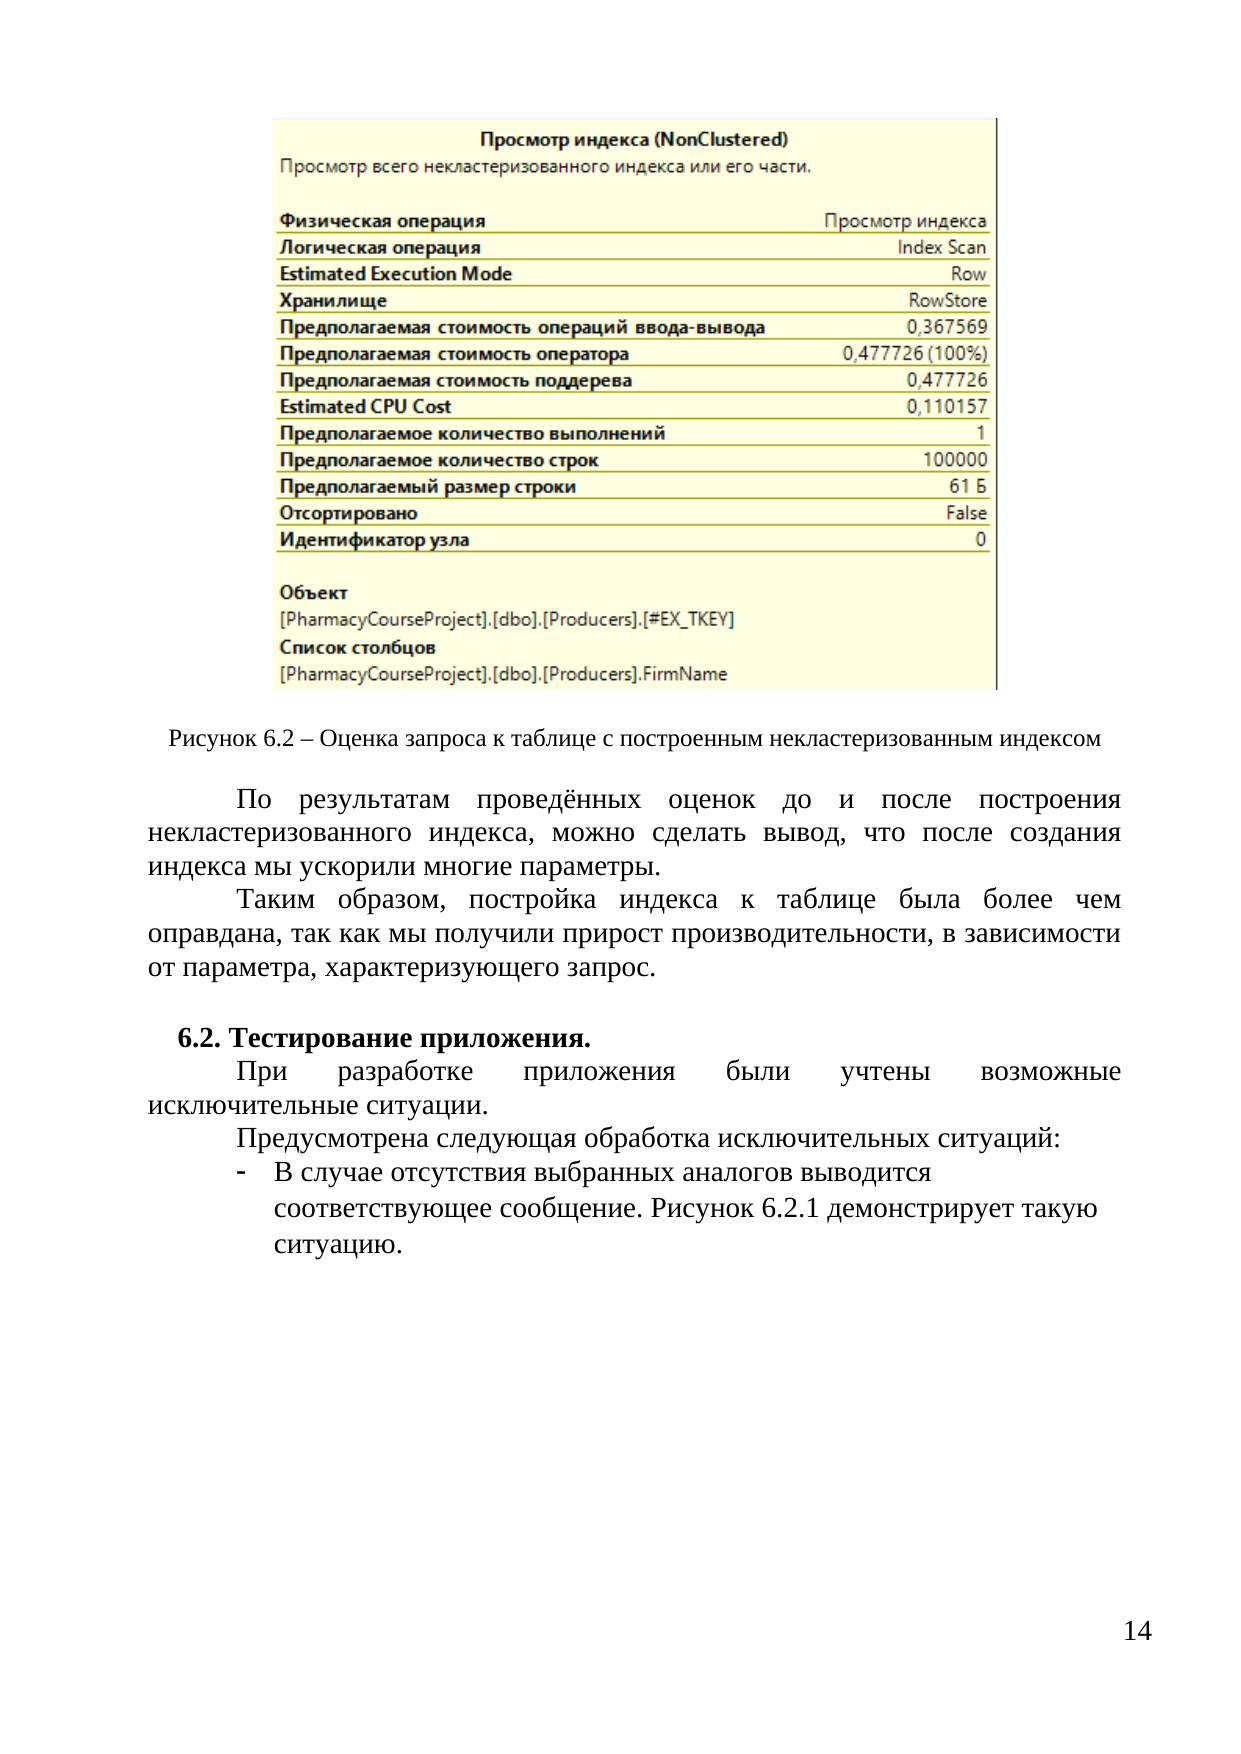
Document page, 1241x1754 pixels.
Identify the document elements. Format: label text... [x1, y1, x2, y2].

text При разработке приложения были учтены возможные исключительные ситуации. [148, 1053, 1122, 1121]
text По результатам проведённых оценок до и после построения некластеризованного индекса, можно сделать вывод, что после создания индекса мы ускорили многие параметры. [148, 781, 1122, 882]
text Предусмотрена следующая обработка исключительных ситуаций: [148, 1121, 1122, 1154]
text Таким образом, постройка индекса к таблице была более чем оправдана, так как мы получили прирост производительности, в зависимости от параметра, характеризующего запрос. [148, 882, 1122, 982]
subtitle 6.2. Тестирование приложения. [177, 1020, 1152, 1053]
list В случае отсутствия выбранных аналогов выводится соответствующее сообщение. Рисунок 6.2.1 демонстрирует такую ситуацию. [236, 1154, 1122, 1260]
text Рисунок 6.2 – Оценка запроса к таблице с построенным некластеризованным индексом [148, 723, 1122, 752]
picture [272, 118, 998, 690]
